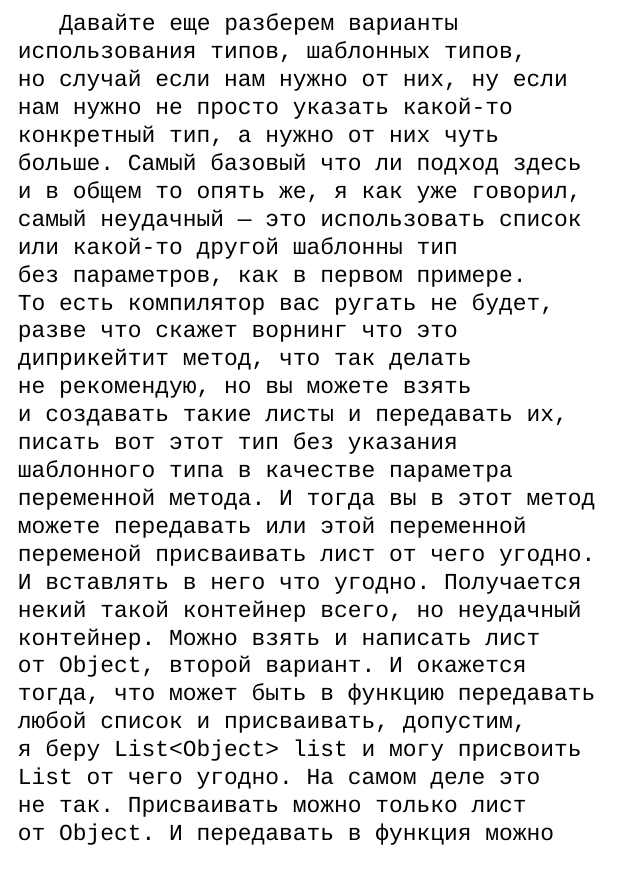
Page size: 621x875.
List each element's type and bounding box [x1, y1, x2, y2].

text [18, 12, 608, 847]
